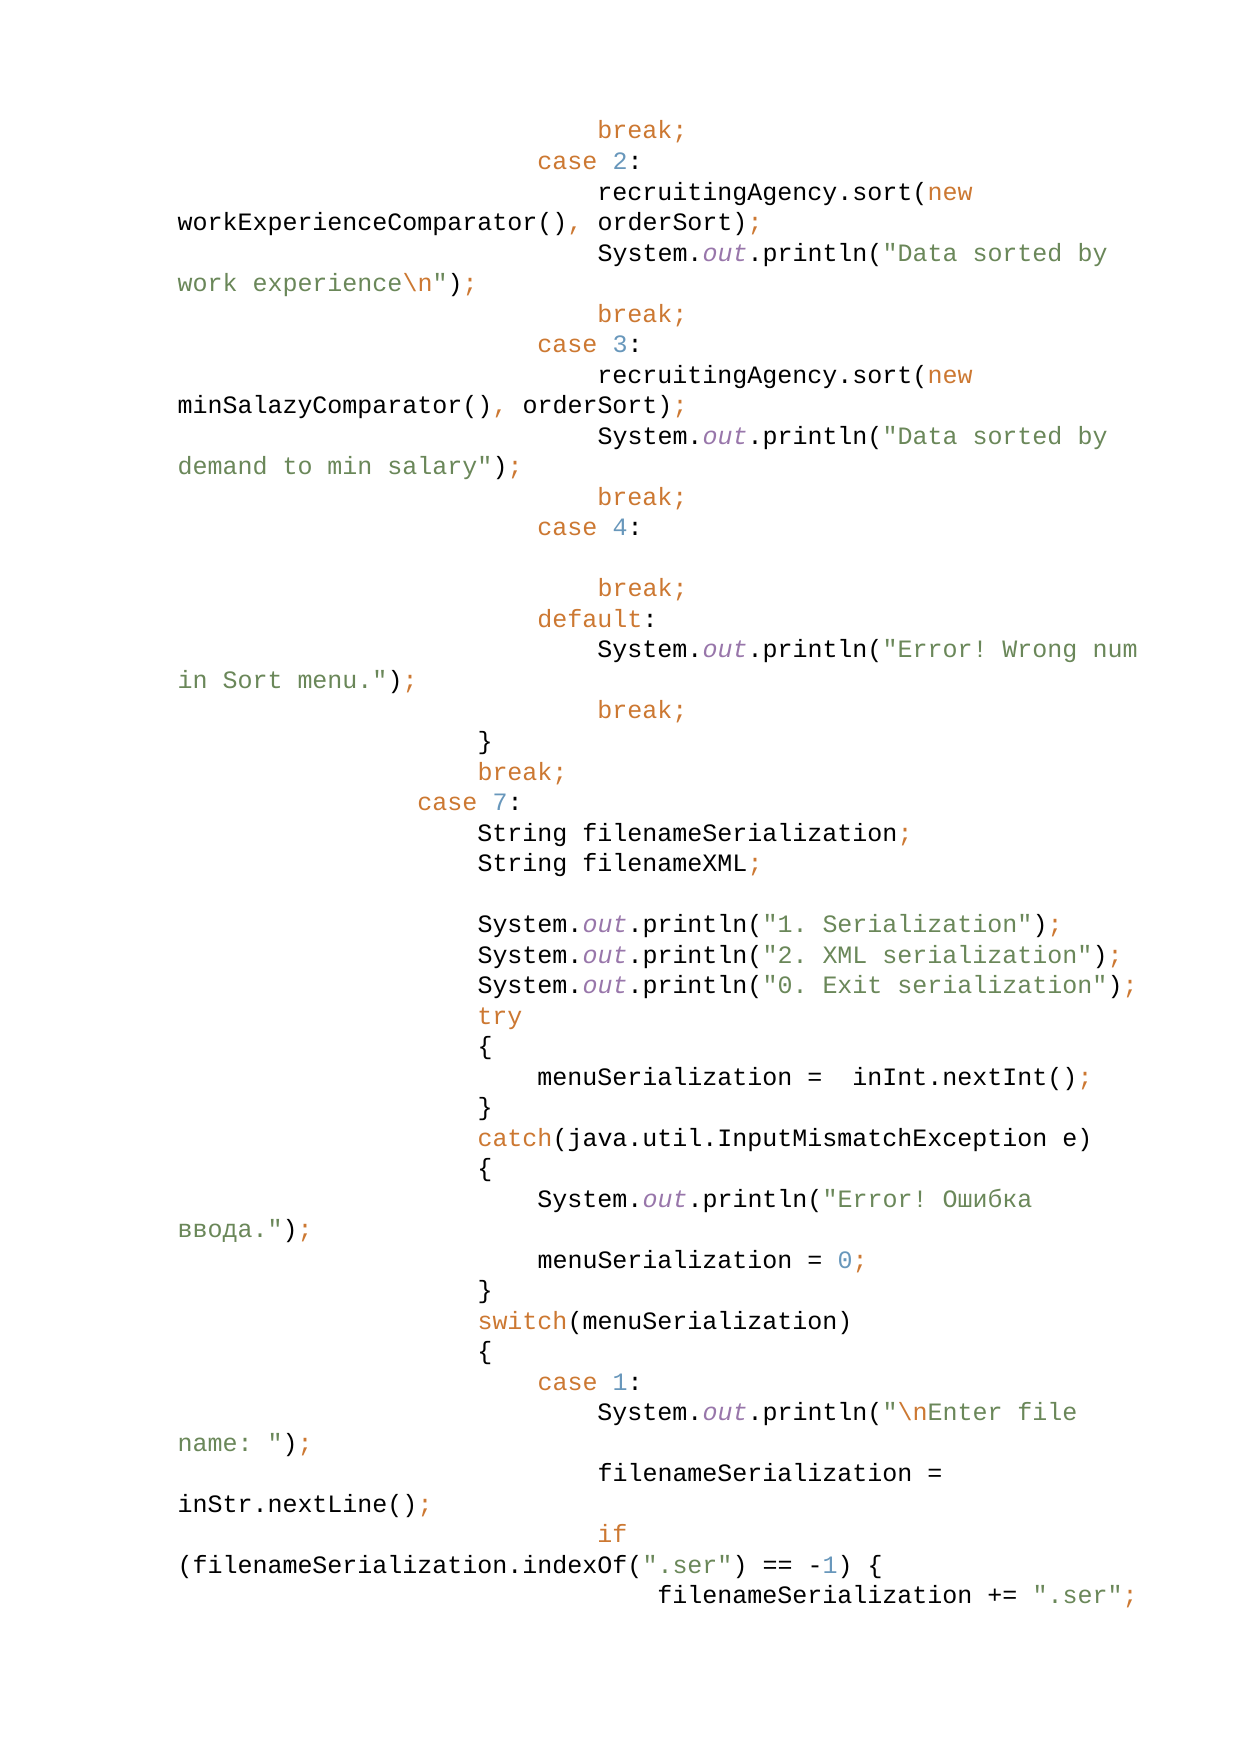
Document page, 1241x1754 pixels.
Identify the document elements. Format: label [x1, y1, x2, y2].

text [177, 118, 1152, 1611]
